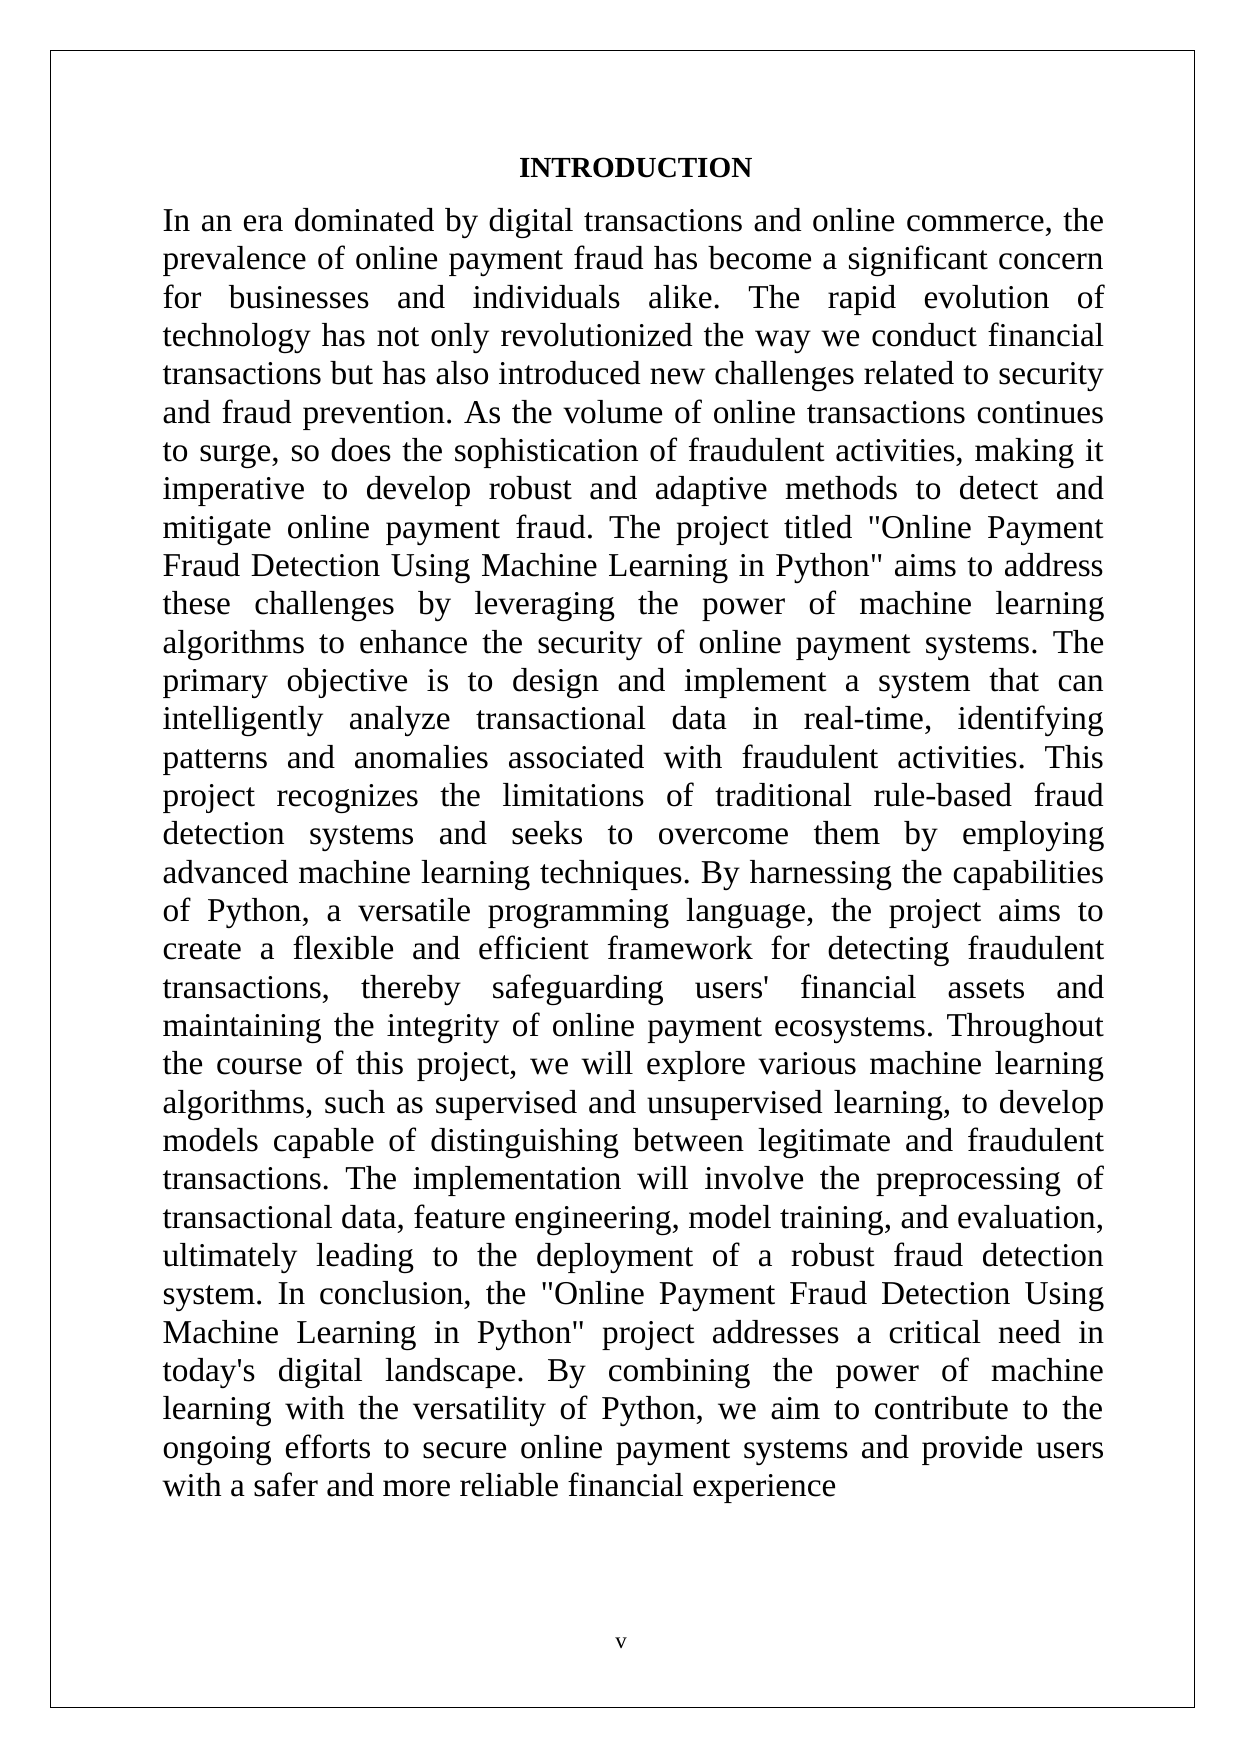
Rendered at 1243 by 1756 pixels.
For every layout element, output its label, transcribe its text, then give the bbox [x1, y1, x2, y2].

text INTRODUCTION [162, 150, 1050, 183]
list In an era dominated by digital transactions and online commerce, the prevalence of online payment fraud has become a significant concern for businesses and individuals alike. The rapid evolution of technology has not only revolutionized the way we conduct financial transactions but has also introduced new challenges related to security and fraud prevention. As the volume of online transactions continues to surge, so does the sophistication of fraudulent activities, making it imperative to develop robust and adaptive methods to detect and mitigate online payment fraud. The project titled "Online Payment Fraud Detection Using Machine Learning in Python" aims to address these challenges by leveraging the power of machine learning algorithms to enhance the security of online payment systems. The primary objective is to design and implement a system that can intelligently analyze transactional data in real-time, identifying patterns and anomalies associated with fraudulent activities. This project recognizes the limitations of traditional rule-based fraud detection systems and seeks to overcome them by employing advanced machine learning techniques. By harnessing the capabilities of Python, a versatile programming language, the project aims to create a flexible and efficient framework for detecting fraudulent transactions, thereby safeguarding users' financial assets and maintaining the integrity of online payment ecosystems. Throughout the course of this project, we will explore various machine learning algorithms, such as supervised and unsupervised learning, to develop models capable of distinguishing between legitimate and fraudulent transactions. The implementation will involve the preprocessing of transactional data, feature engineering, model training, and evaluation, ultimately leading to the deployment of a robust fraud detection system. In conclusion, the "Online Payment Fraud Detection Using Machine Learning in Python" project addresses a critical need in today's digital landscape. By combining the power of machine learning with the versatility of Python, we aim to contribute to the ongoing efforts to secure online payment systems and provide users with a safer and more reliable financial experience [162, 200, 1105, 1504]
